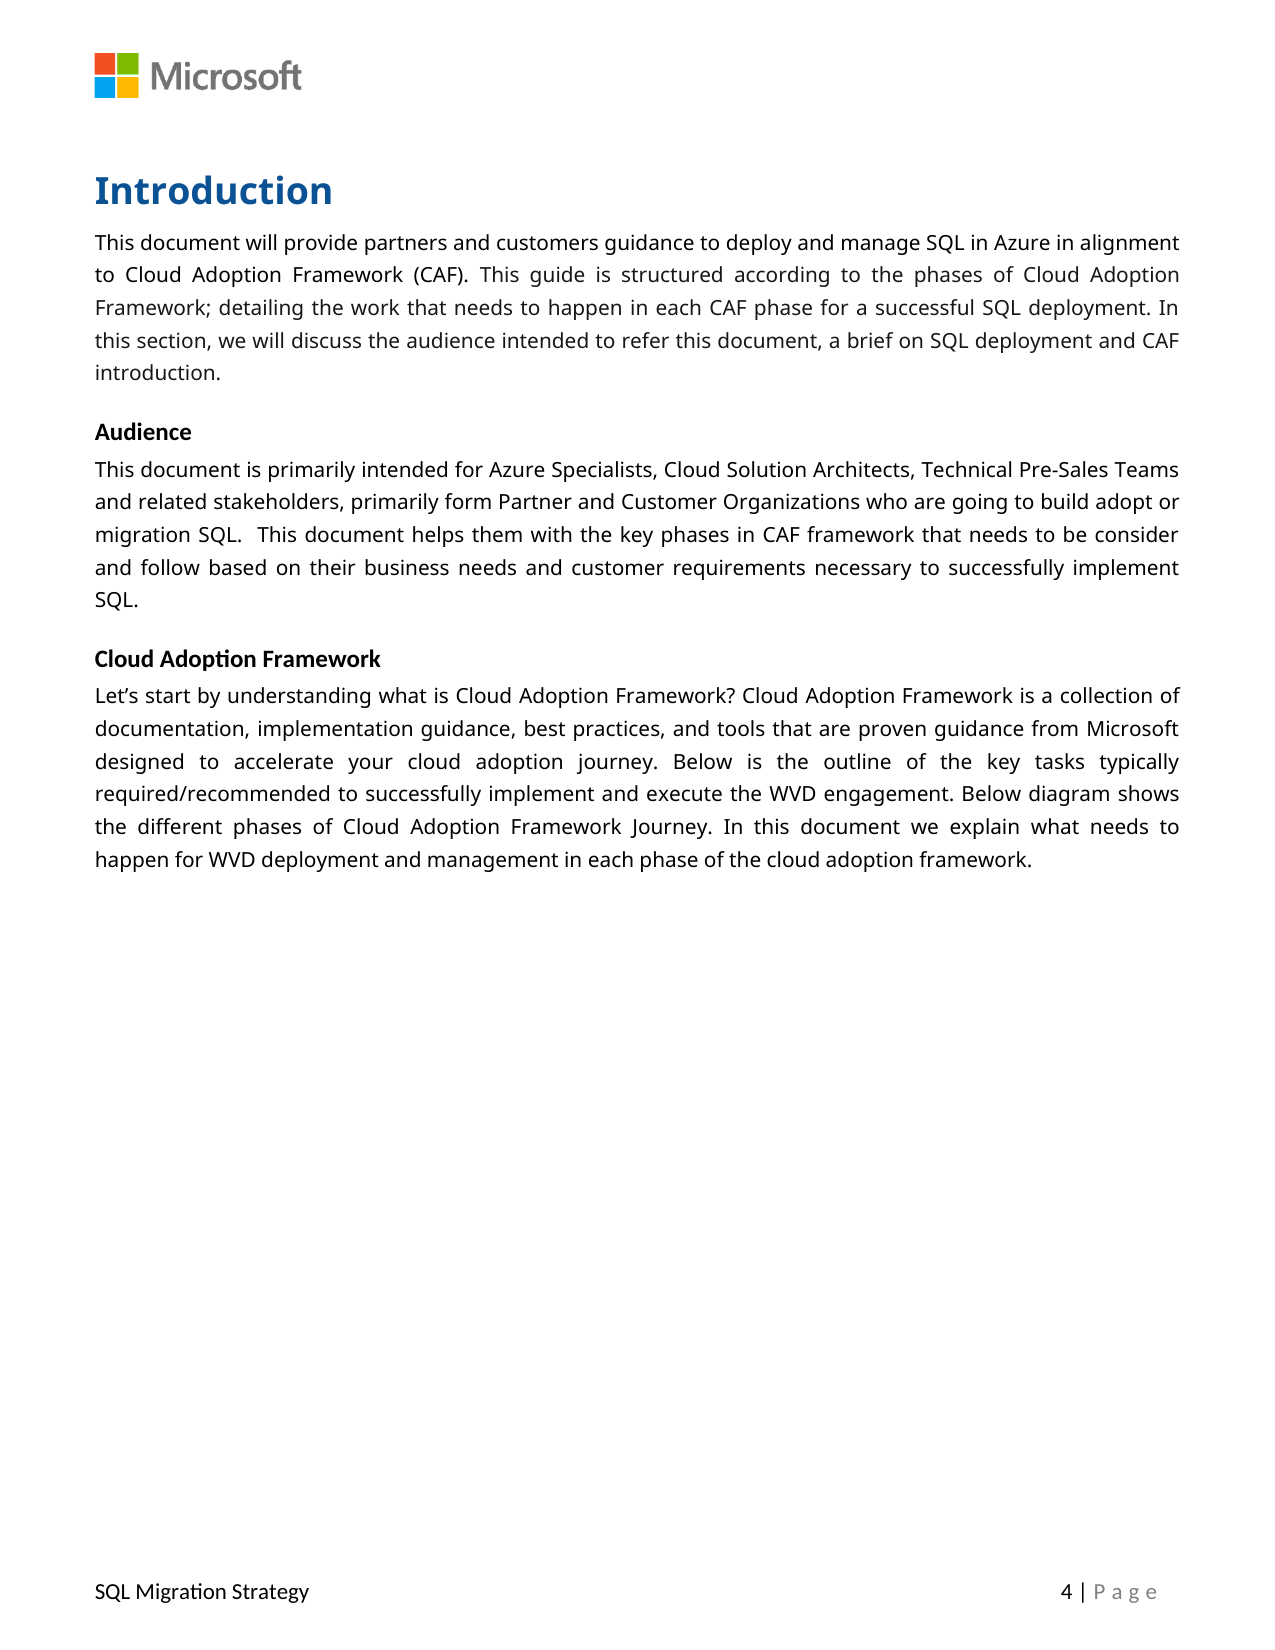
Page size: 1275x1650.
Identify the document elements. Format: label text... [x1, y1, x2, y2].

text This document is primarily intended for Azure Specialists, Cloud Solution Architects, Technical Pre-Sales Teams and related stakeholders, primarily form Partner and Customer Organizations who are going to build adopt or migration SQL. This document helps them with the key phases in CAF framework that needs to be consider and follow based on their business needs and customer requirements necessary to successfully implement SQL. [94, 455, 1181, 614]
text This document will provide partners and customers guidance to deploy and manage SQL in Azure in alignment to Cloud Adoption Framework (CAF). This guide is structured according to the phases of Cloud Adoption Framework; detailing the work that needs to happen in each CAF phase for a successful SQL deployment. In this section, we will discuss the audience intended to refer this document, a brief on SQL deployment and CAF introduction. [94, 228, 1181, 337]
text Let’s start by understanding what is Cloud Adoption Framework? Cloud Adoption Framework is a collection of documentation, implementation guidance, best practices, and tools that are proven guidance from Microsoft designed to accelerate your cloud adoption journey. Below is the outline of the key tasks typically required/recommended to successfully implement and execute the WVD engagement. Below diagram shows the different phases of Cloud Adoption Framework Journey. In this document we explain what needs to happen for WVD deployment and management in each phase of the cloud adoption framework. [94, 682, 1181, 873]
text Cloud Adoption Framework [94, 643, 1181, 673]
picture [94, 53, 302, 98]
text Audience [94, 416, 1181, 446]
text This document will provide partners and customers guidance to deploy and manage SQL in Azure in alignment to Cloud Adoption Framework (CAF). This guide is structured according to the phases of Cloud Adoption Framework; detailing the work that needs to happen in each CAF phase for a successful SQL deployment. In this section, we will discuss the audience intended to refer this document, a brief on SQL deployment and CAF introduction. [94, 338, 1181, 387]
subtitle Introduction [94, 164, 1181, 215]
